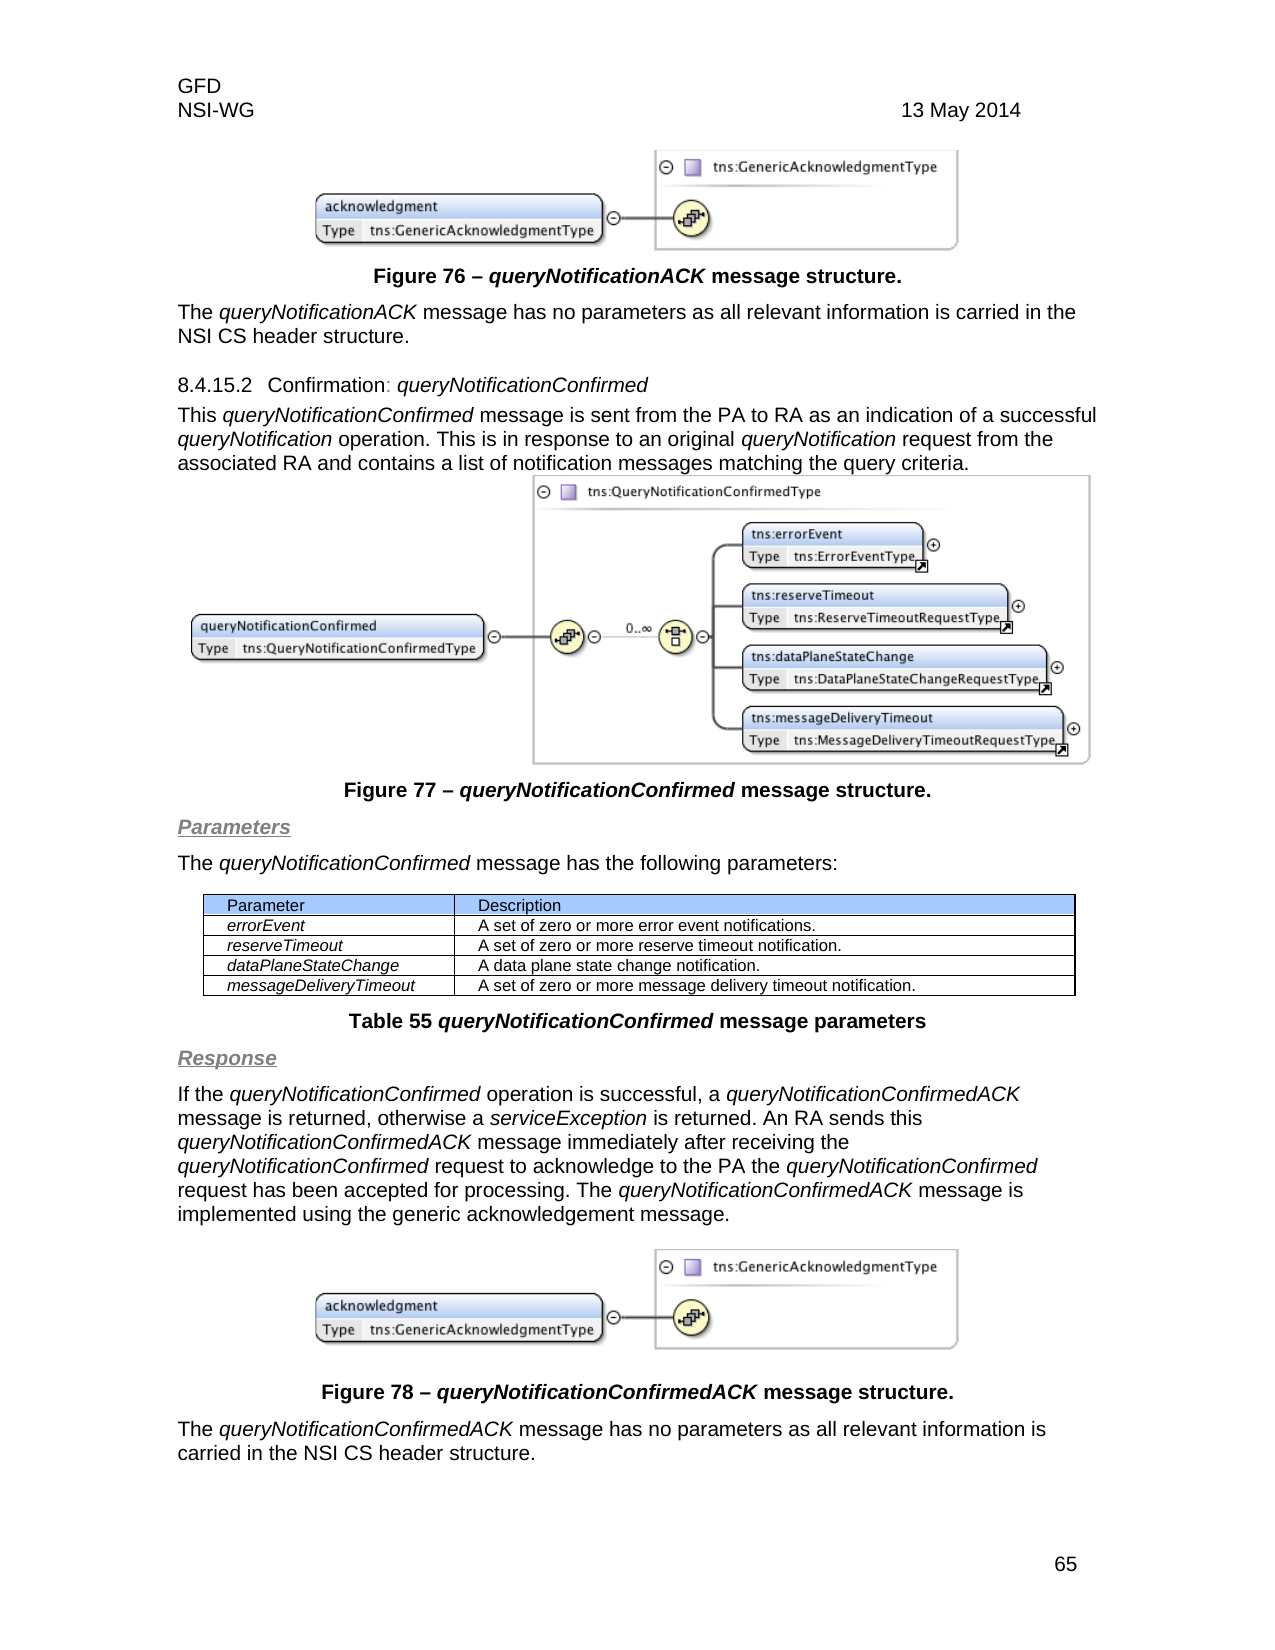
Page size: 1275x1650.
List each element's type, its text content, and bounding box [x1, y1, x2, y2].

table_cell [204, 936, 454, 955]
picture [191, 475, 1092, 766]
text This queryNotificationConfirmed message is sent from the PA to RA as an indication of a successful queryNotification operation. This is in response to an original queryNotification request from the associated RA and contains a list of notification messages matching the query criteria. [177, 403, 1098, 475]
text If the queryNotificationConfirmed operation is successful, a queryNotificationConfirmedACK message is returned, otherwise a serviceException is returned. An RA sends this queryNotificationConfirmedACK message immediately after receiving the queryNotificationConfirmed request to acknowledge to the PA the queryNotificationConfirmed request has been accepted for processing. The queryNotificationConfirmedACK message is implemented using the generic acknowledgement message. [177, 1082, 1098, 1226]
picture [315, 150, 960, 252]
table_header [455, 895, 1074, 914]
text Response [177, 1045, 1098, 1069]
subtitle Confirmation: queryNotificationConfirmed [177, 373, 1098, 397]
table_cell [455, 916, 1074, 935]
text The queryNotificationConfirmedACK message has no parameters as all relevant information is carried in the NSI CS header structure. [177, 1417, 1098, 1464]
text The queryNotificationACK message has no parameters as all relevant information is carried in the NSI CS header structure. [177, 300, 1098, 348]
text Figure 76 – queryNotificationACK message structure. [177, 264, 1098, 288]
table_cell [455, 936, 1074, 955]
text Parameters [177, 815, 1098, 839]
text Figure 78 – queryNotificationConfirmedACK message structure. [177, 1380, 1098, 1404]
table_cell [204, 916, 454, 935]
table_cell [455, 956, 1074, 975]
text Figure 77 – queryNotificationConfirmed message structure. [177, 778, 1098, 802]
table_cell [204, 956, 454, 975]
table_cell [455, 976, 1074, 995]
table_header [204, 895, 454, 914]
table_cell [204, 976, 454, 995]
text Table 55 queryNotificationConfirmed message parameters [177, 1009, 1098, 1033]
picture [315, 1249, 960, 1351]
text The queryNotificationConfirmed message has the following parameters: [177, 851, 1098, 875]
